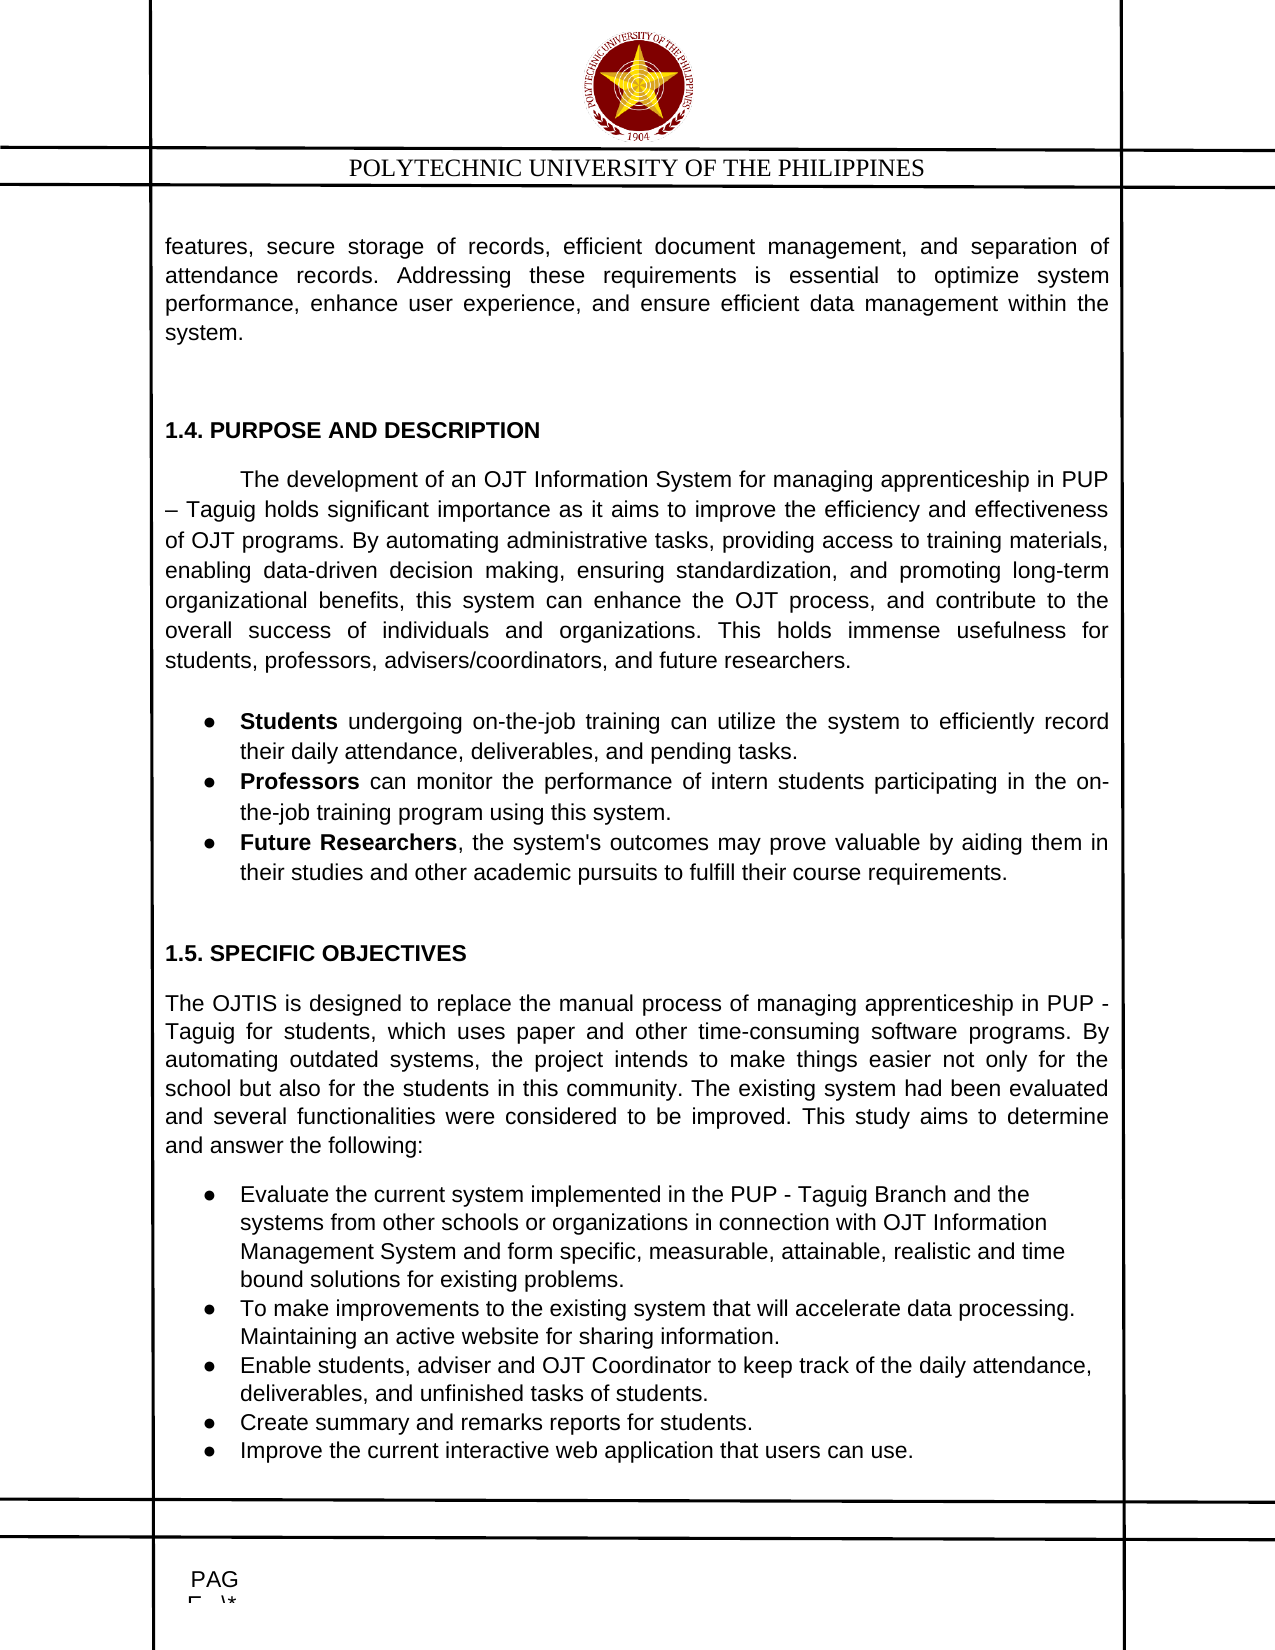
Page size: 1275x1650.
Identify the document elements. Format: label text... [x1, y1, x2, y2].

list Evaluate the current system implemented in the PUP - Taguig Branch and the systems from other schools or organizations in connection with OJT Information Management System and form specific, measurable, attainable, realistic and time bound solutions for existing problems. [202, 1181, 1110, 1293]
list To make improvements to the existing system that will accelerate data processing. Maintaining an active website for sharing information. [202, 1295, 1110, 1349]
list Students undergoing on-the-job training can utilize the system to efficiently record their daily attendance, deliverables, and pending tasks. [202, 708, 1110, 764]
list Enable students, adviser and OJT Coordinator to keep track of the daily attendance, deliverables, and unfinished tasks of students. [202, 1352, 1110, 1406]
text The development of an OJT Information System for managing apprenticeship in PUP – Taguig holds significant importance as it aims to improve the efficiency and effectiveness of OJT programs. By automating administrative tasks, providing access to training materials, enabling data-driven decision making, ensuring standardization, and promoting long-term organizational benefits, this system can enhance the OJT process, and contribute to the overall success of individuals and organizations. This holds immense usefulness for students, professors, advisers/coordinators, and future researchers. [165, 466, 1110, 674]
text 1.5. SPECIFIC OBJECTIVES [165, 940, 1110, 967]
list Future Researchers, the system's outcomes may prove valuable by aiding them in their studies and other academic pursuits to fulfill their course requirements. [202, 829, 1110, 885]
text The OJTIS is designed to replace the manual process of managing apprenticeship in PUP - Taguig for students, which uses paper and other time-consuming software programs. By automating outdated systems, the project intends to make things easier not only for the school but also for the students in this community. The existing system had been evaluated and several functionalities were considered to be improved. This study aims to determine and answer the following: [165, 989, 1110, 1158]
list Improve the current interactive web application that users can use. [202, 1437, 1110, 1463]
list Create summary and remarks reports for students. [202, 1408, 1110, 1435]
picture [582, 31, 694, 142]
text 1.4. PURPOSE AND DESCRIPTION [165, 417, 1110, 443]
list Professors can monitor the performance of intern students participating in the on-the-job training program using this system. [202, 768, 1110, 825]
